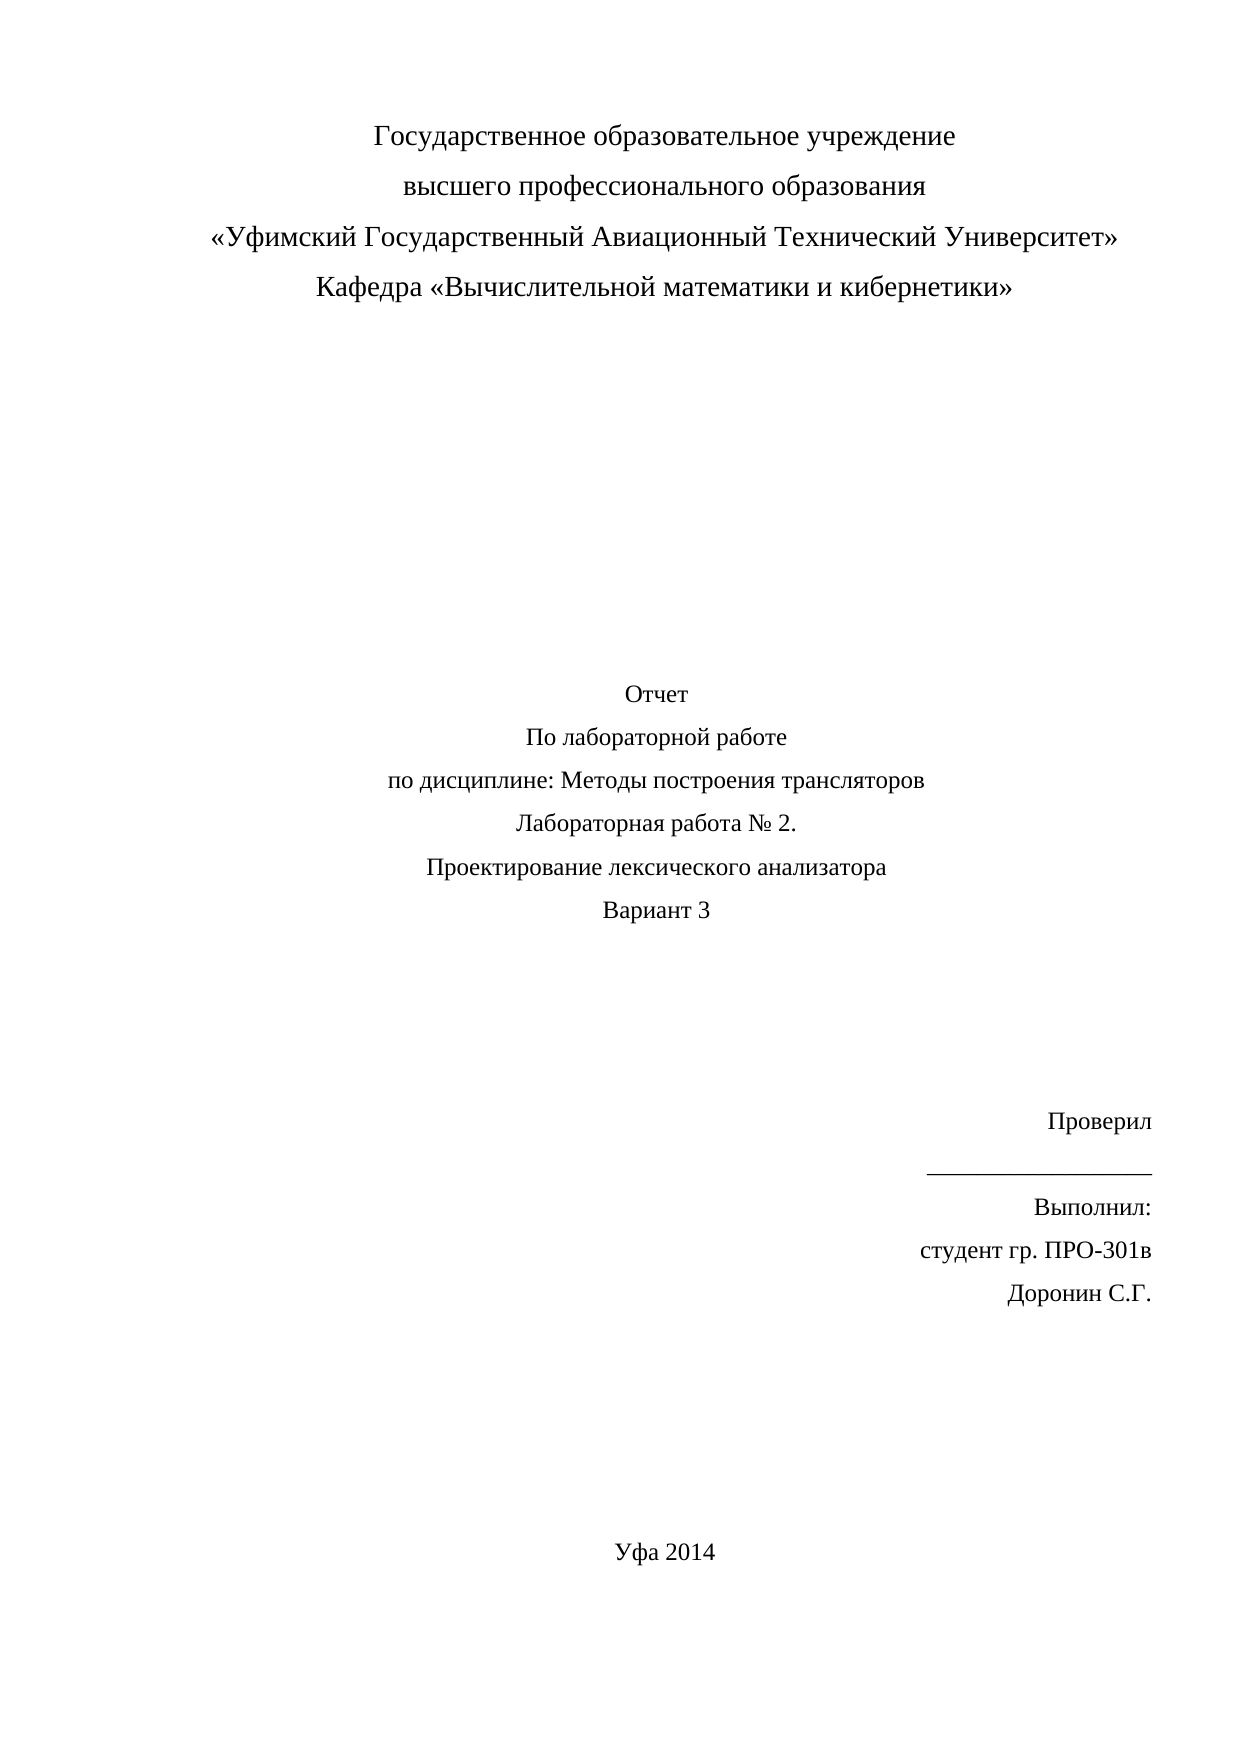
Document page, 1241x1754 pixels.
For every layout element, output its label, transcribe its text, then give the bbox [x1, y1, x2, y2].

text «Уфимский Государственный Авиационный Технический Университет» [177, 219, 1152, 252]
text По лабораторной работе [177, 722, 1135, 751]
text Выполнил: [177, 1192, 1152, 1221]
text Отчет [177, 679, 1135, 708]
text Уфа 2014 [177, 1537, 1152, 1566]
text Вариант 3 [177, 895, 1135, 923]
text студент гр. ПРО-301в [177, 1235, 1152, 1264]
text __________________ [177, 1149, 1152, 1178]
text Лабораторная работа № 2. [177, 808, 1135, 837]
text Государственное образовательное учреждение [177, 118, 1152, 152]
text по дисциплине: Методы построения трансляторов [177, 765, 1135, 794]
text высшего профессионального образования [177, 168, 1152, 202]
text Доронин С.Г. [177, 1278, 1152, 1307]
text Проектирование лексического анализатора [177, 852, 1135, 880]
text Проверил [177, 1106, 1152, 1135]
text Кафедра «Вычислительной математики и кибернетики» [177, 269, 1152, 303]
